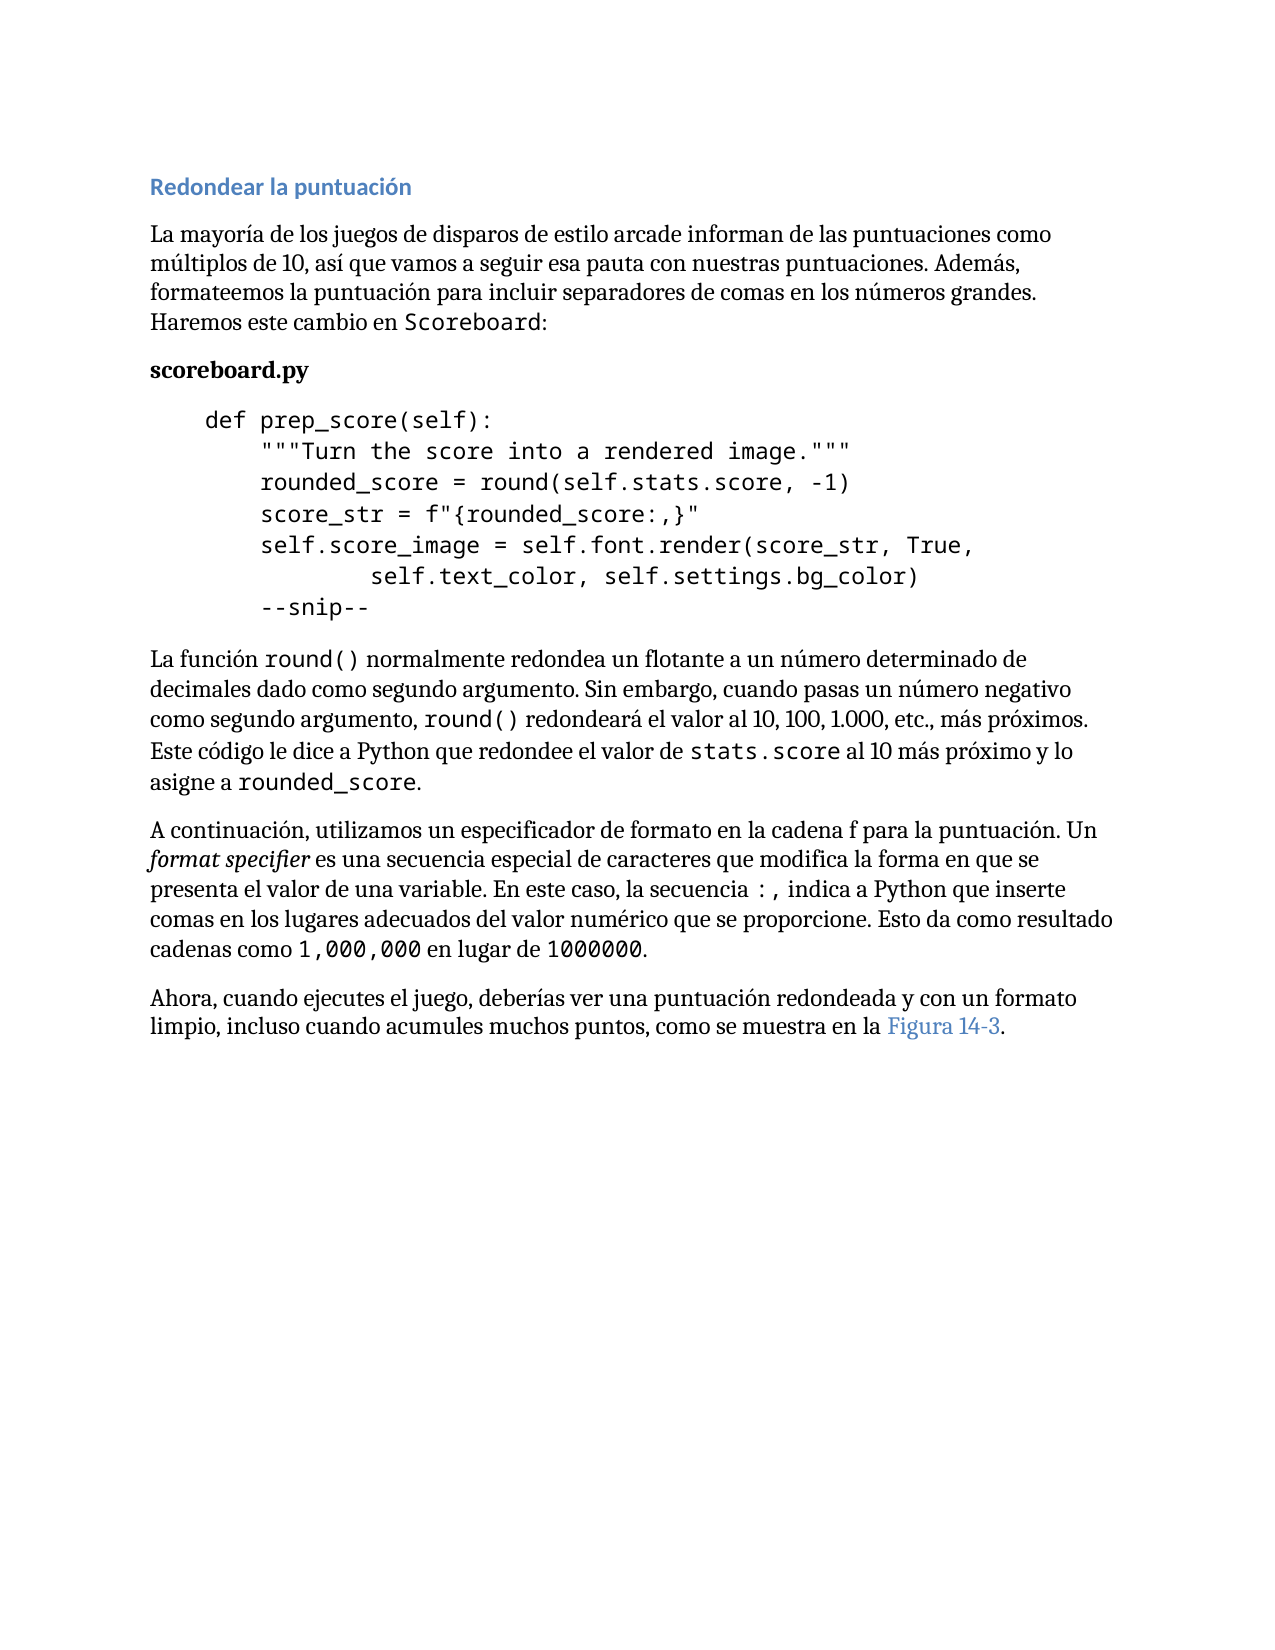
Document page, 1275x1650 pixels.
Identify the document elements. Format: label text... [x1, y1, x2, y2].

text La función round() normalmente redondea un flotante a un número determinado de decimales dado como segundo argumento. Sin embargo, cuando pasas un número negativo como segundo argumento, round() redondeará el valor al 10, 100, 1.000, etc., más próximos. Este código le dice a Python que redondee el valor de stats.score al 10 más próximo y lo asigne a rounded_score. [150, 643, 1125, 797]
subtitle Redondear la puntuación [150, 171, 1125, 201]
text scoreboard.py [150, 356, 1125, 385]
text La mayoría de los juegos de disparos de estilo arcade informan de las puntuaciones como múltiplos de 10, así que vamos a seguir esa pauta con nuestras puntuaciones. Además, formateemos la puntuación para incluir separadores de comas en los números grandes. Haremos este cambio en Scoreboard: [150, 220, 1125, 338]
text def prep_score(self): """Turn the score into a rendered image.""" rounded_score = round(self.stats.score, -1) score_str = f"{rounded_score:,}" self.score_image = self.font.render(score_str, True, self.text_color, self.settings.bg_color) --snip-- [150, 404, 1125, 623]
text A continuación, utilizamos un especificador de formato en la cadena f para la puntuación. Un format specifier es una secuencia especial de caracteres que modifica la forma en que se presenta el valor de una variable. En este caso, la secuencia :, indica a Python que inserte comas en los lugares adecuados del valor numérico que se proporcione. Esto da como resultado cadenas como 1,000,000 en lugar de 1000000. [150, 816, 1125, 965]
text Ahora, cuando ejecutes el juego, deberías ver una puntuación redondeada y con un formato limpio, incluso cuando acumules muchos puntos, como se muestra en la Figura 14-3. [150, 983, 1125, 1041]
